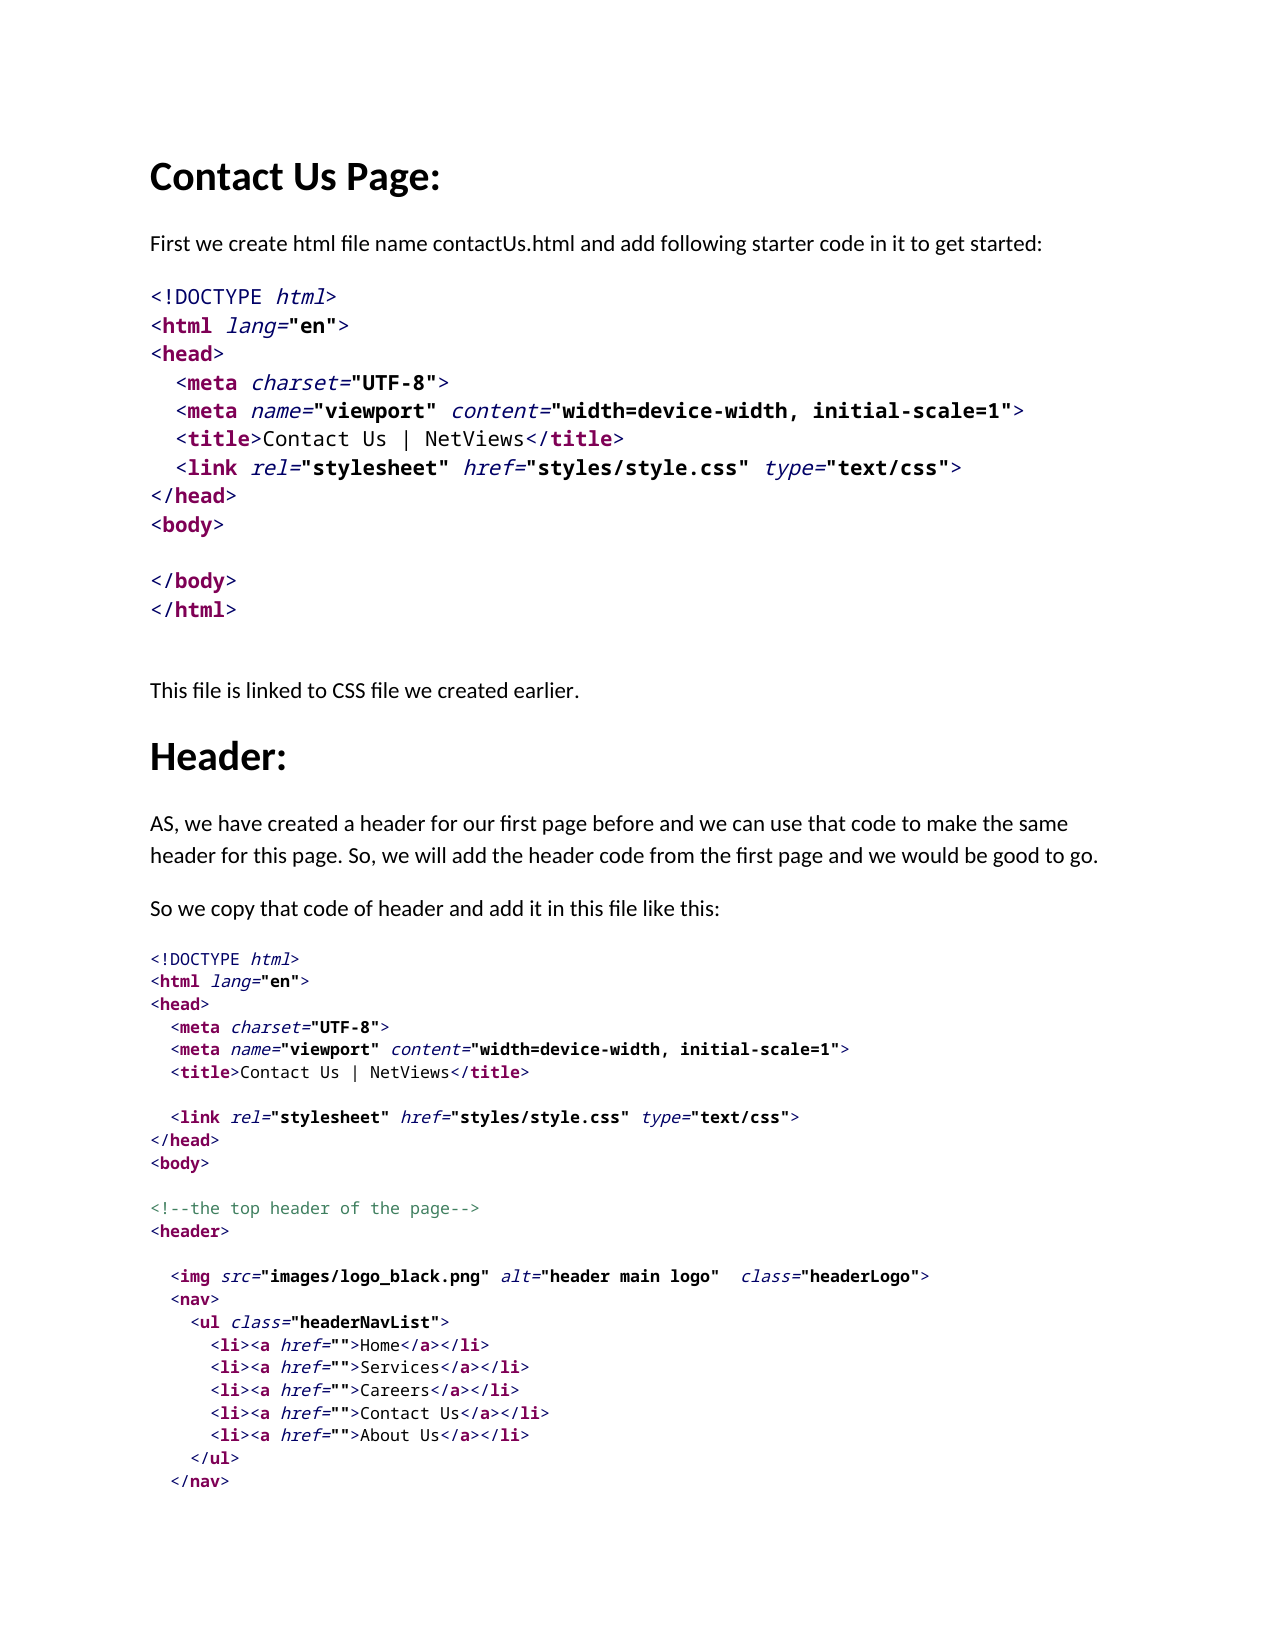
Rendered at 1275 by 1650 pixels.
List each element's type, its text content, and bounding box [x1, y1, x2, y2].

text Header: [150, 729, 1125, 780]
text First we create html file name contactUs.html and add following starter code in it to get started: [150, 229, 1125, 257]
text This file is linked to CSS file we created earlier. [150, 677, 1125, 704]
text Contact Us Page: [150, 150, 1125, 201]
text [150, 947, 1125, 1492]
text <!DOCTYPE html> <html lang="en"> <head> <meta charset="UTF-8"> <meta name="viewport" content="width=device-width, initial-scale=1"> <title>Contact Us | NetViews</title> <link rel="stylesheet" href="styles/style.css" type="text/css"> </head> <body> </body> </html> [150, 282, 1125, 623]
text So we copy that code of header and add it in this file like this: [150, 894, 1125, 922]
text AS, we have created a header for our first page before and we can use that code to make the same header for this page. So, we will add the header code from the first page and we would be good to go. [150, 809, 1125, 869]
